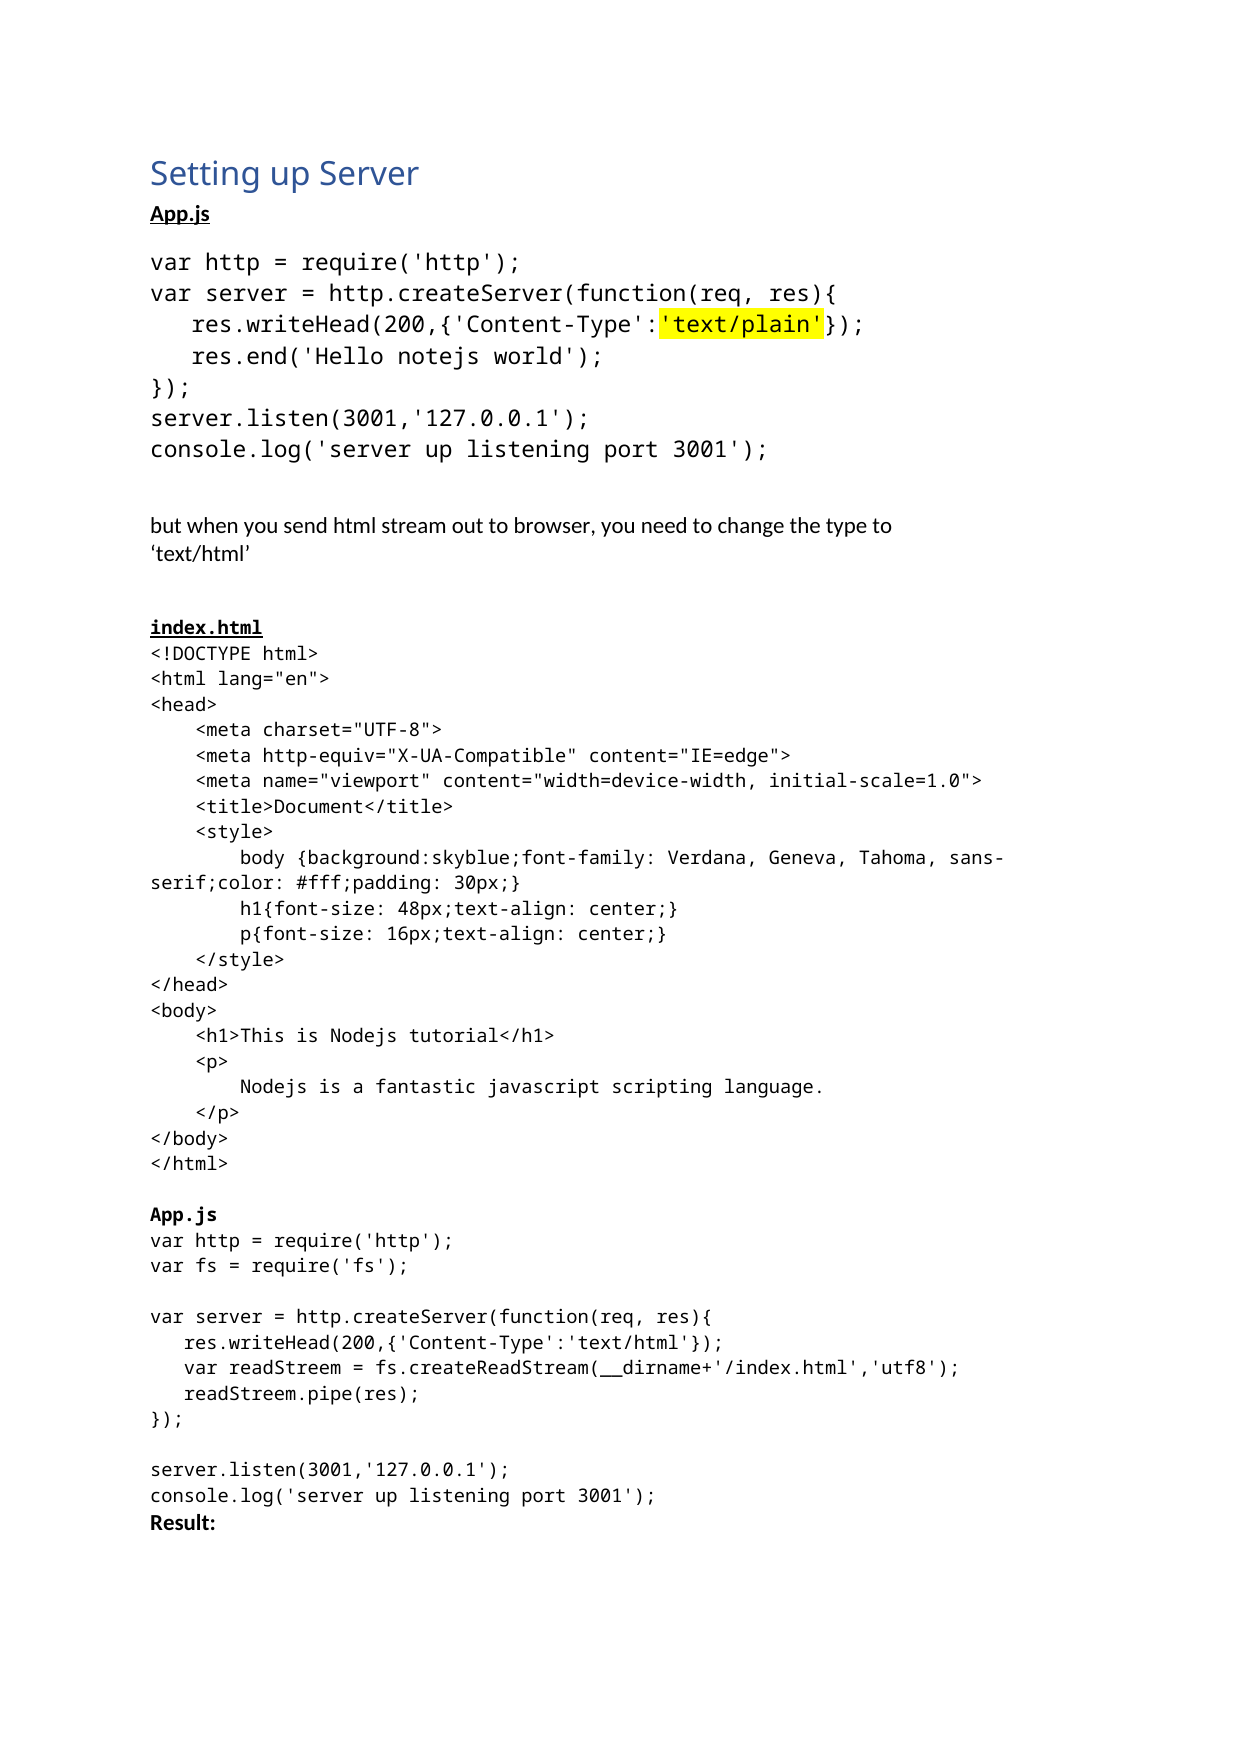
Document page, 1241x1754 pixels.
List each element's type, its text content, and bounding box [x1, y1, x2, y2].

text App.js [150, 199, 1090, 227]
text <meta name="viewport" content="width=device-width, initial-scale=1.0"> [150, 767, 1090, 793]
text }); [150, 371, 1090, 402]
text p{font-size: 16px;text-align: center;} [150, 921, 1090, 946]
text <h1>This is Nodejs tutorial</h1> [150, 1023, 1090, 1048]
text App.js [150, 1201, 1090, 1227]
text console.log('server up listening port 3001'); [150, 1482, 1090, 1508]
subtitle Setting up Server [150, 150, 1090, 195]
text <html lang="en"> [150, 665, 1090, 691]
text <style> [150, 818, 1090, 844]
text var server = http.createServer(function(req, res){ [150, 277, 1090, 308]
text server.listen(3001,'127.0.0.1'); [150, 1457, 1090, 1482]
text h1{font-size: 48px;text-align: center;} [150, 895, 1090, 921]
text res.writeHead(200,{'Content-Type':'text/plain'}); [824, 308, 1090, 339]
text ‘text/html’ [150, 539, 1090, 567]
text index.html [150, 614, 1090, 640]
text var server = http.createServer(function(req, res){ [150, 1303, 1090, 1329]
text but when you send html stream out to browser, you need to change the type to [150, 511, 1090, 539]
text res.writeHead(200,{'Content-Type':'text/html'}); [150, 1329, 1090, 1354]
text <meta charset="UTF-8"> [150, 716, 1090, 742]
text <body> [150, 997, 1090, 1023]
text readStreem.pipe(res); [150, 1380, 1090, 1406]
text <meta http-equiv="X-UA-Compatible" content="IE=edge"> [150, 742, 1090, 767]
text <!DOCTYPE html> [150, 640, 1090, 665]
text res.writeHead(200,{'Content-Type':'text/plain'}); [150, 308, 659, 339]
text var readStreem = fs.createReadStream(__dirname+'/index.html','utf8'); [150, 1354, 1090, 1380]
text server.listen(3001,'127.0.0.1'); [150, 402, 1090, 433]
text <p> [150, 1048, 1090, 1074]
text body {background:skyblue;font-family: Verdana, Geneva, Tahoma, sans-serif;color: #fff;padding: 30px;} [150, 844, 1090, 895]
text </html> [150, 1150, 1090, 1176]
text </p> [150, 1099, 1090, 1125]
text res.end('Hello notejs world'); [150, 339, 1090, 371]
text Nodejs is a fantastic javascript scripting language. [150, 1074, 1090, 1099]
text </style> [150, 946, 1090, 972]
text console.log('server up listening port 3001'); [150, 433, 1090, 464]
text <head> [150, 691, 1090, 716]
text Result: [150, 1508, 1090, 1536]
text var fs = require('fs'); [150, 1252, 1090, 1278]
text var http = require('http'); [150, 1227, 1090, 1252]
text var http = require('http'); [150, 246, 1090, 277]
text }); [150, 1406, 1090, 1431]
text </body> [150, 1125, 1090, 1150]
text </head> [150, 972, 1090, 997]
text <title>Document</title> [150, 793, 1090, 818]
